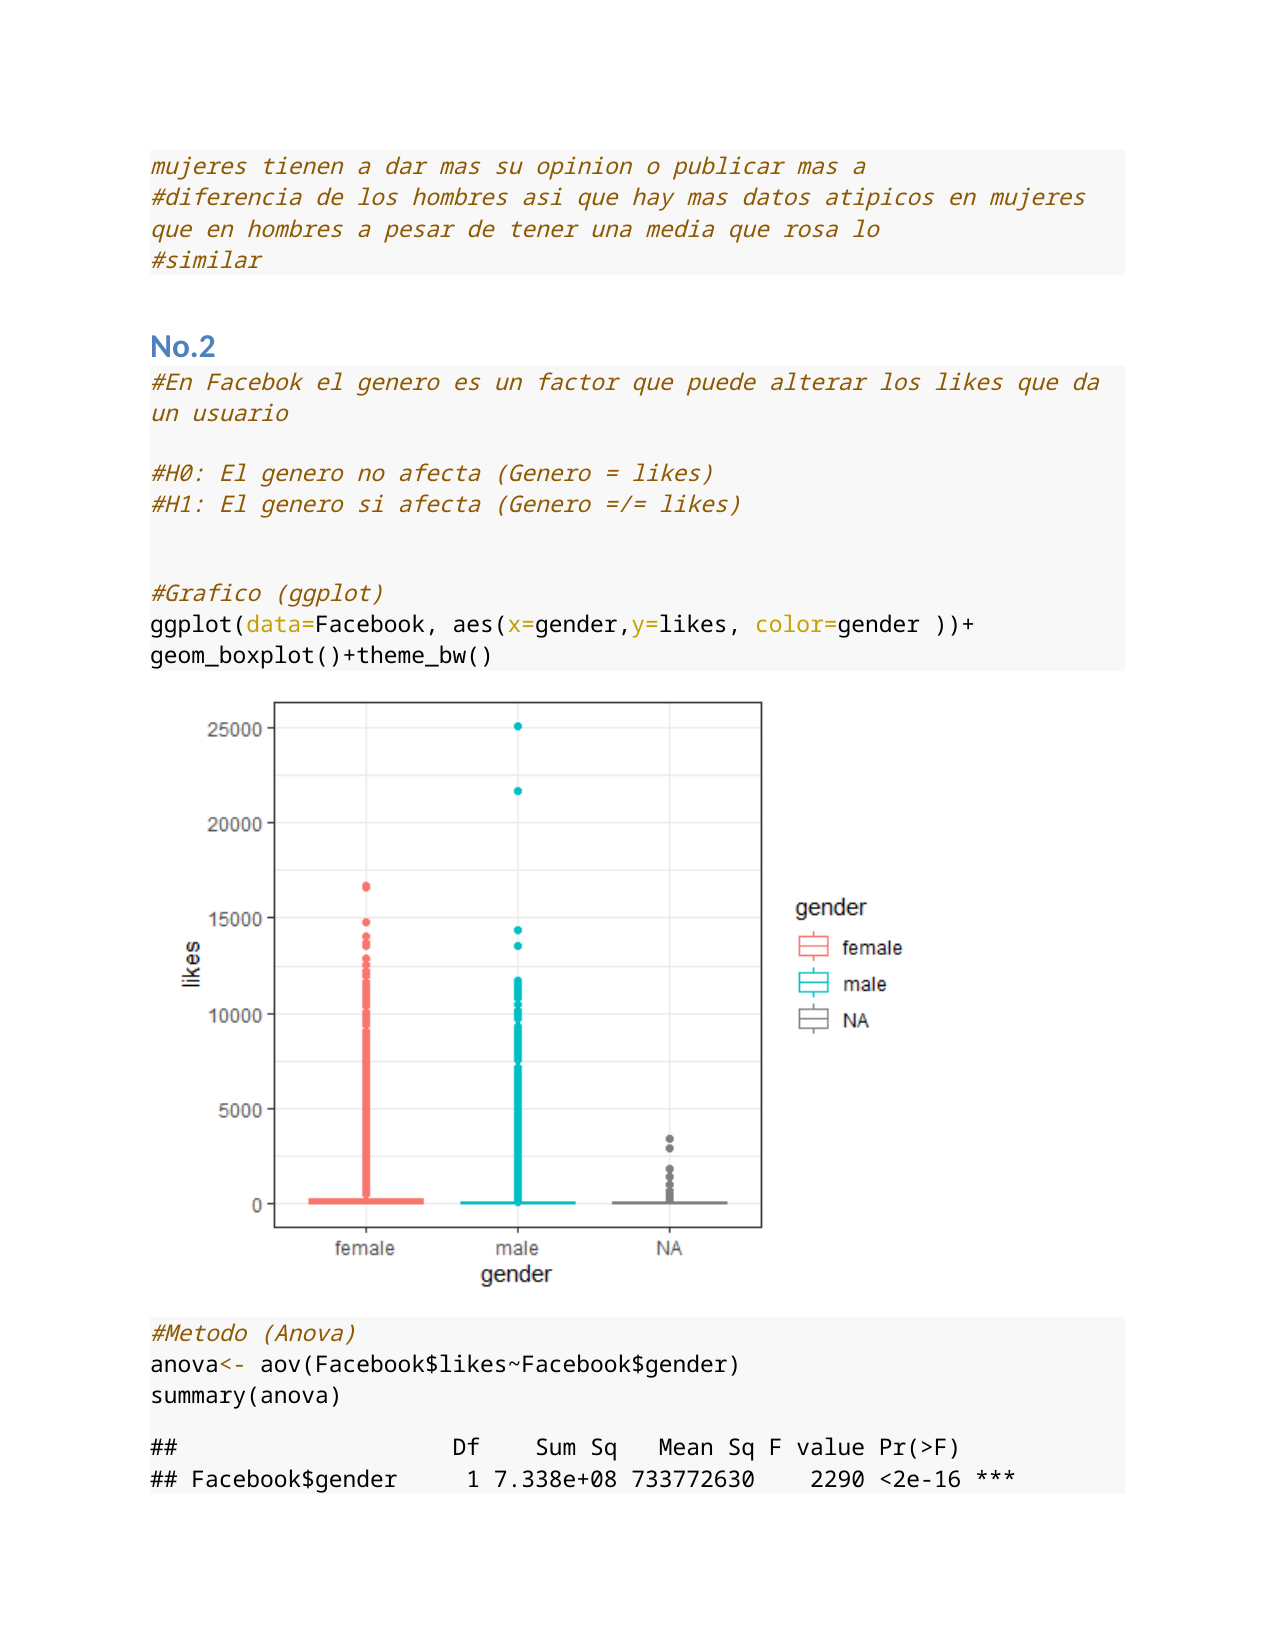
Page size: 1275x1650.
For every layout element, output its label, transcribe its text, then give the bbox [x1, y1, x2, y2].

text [150, 150, 1125, 275]
picture [168, 691, 927, 1298]
text #En Facebok el genero es un factor que puede alterar los likes que da un usuario #H0: El genero no afecta (Genero = likes) #H1: El genero si afecta (Genero =/= likes) #Grafico (ggplot) ggplot(data=Facebook, aes(x=gender,y=likes, color=gender ))+ geom_boxplot()+theme_bw() [150, 366, 1125, 671]
text #Metodo (Anova) anova<- aov(Facebook$likes~Facebook$gender) summary(anova) [342, 1317, 1125, 1410]
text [150, 1431, 1125, 1494]
subtitle No.2 [150, 325, 1125, 366]
